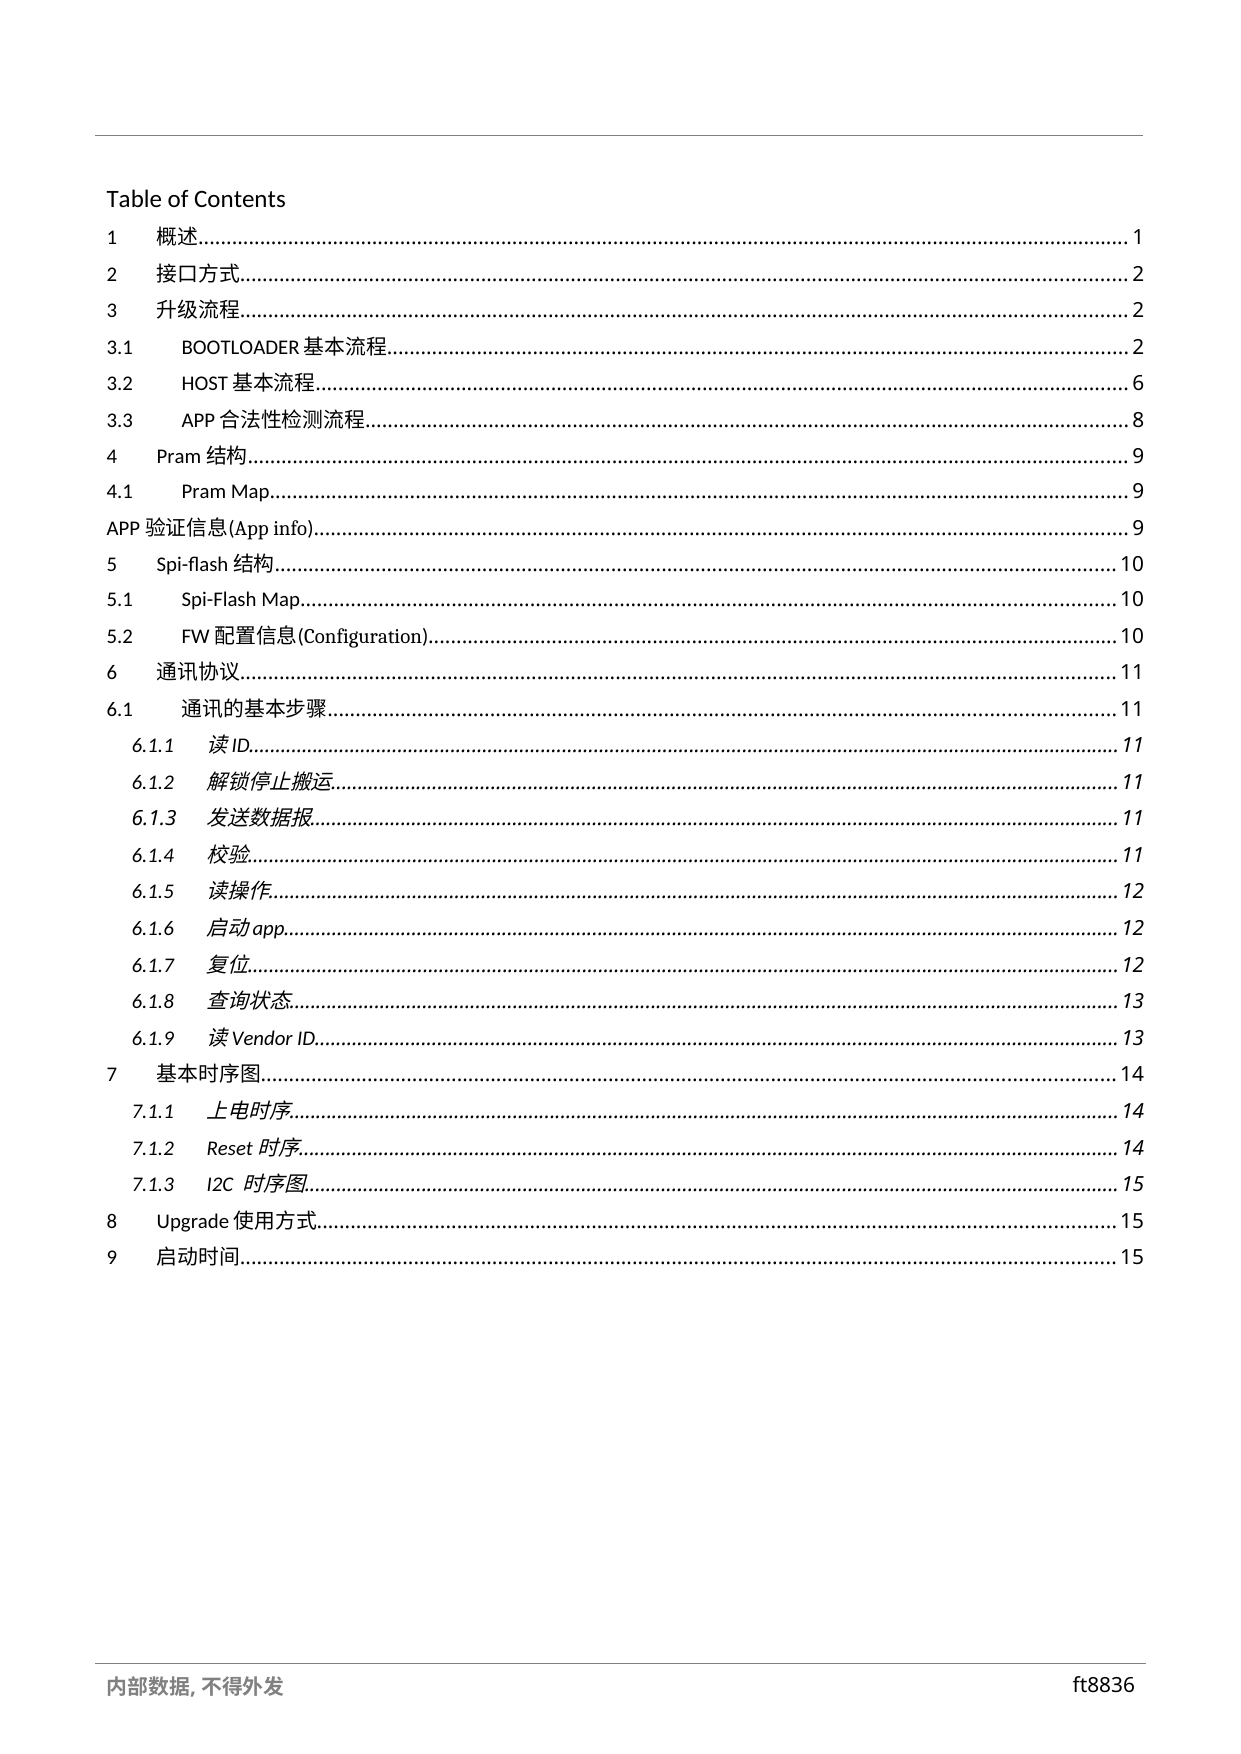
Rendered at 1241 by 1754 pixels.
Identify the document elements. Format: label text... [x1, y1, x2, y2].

text 3.1 BOOTLOADER基本流程 2 [106, 330, 1140, 360]
text 5.2 FW 配置信息(Configuration) 10 [106, 619, 1140, 649]
text 3.3 APP合法性检测流程 8 [106, 403, 1140, 433]
text 6.1 通讯的基本步骤 11 [106, 692, 1140, 722]
text 6.1.9 读Vendor ID 13 [131, 1021, 1140, 1051]
text 6.1.5 读操作 12 [131, 875, 1140, 905]
text APP 验证信息(App info) 9 [106, 511, 1140, 541]
text 7.1.2 Reset 时序 14 [131, 1131, 1140, 1161]
text 6.1.6 启动app 12 [131, 911, 1140, 942]
text 1 概述 1 [106, 220, 1140, 251]
text 6.1.1 读ID 11 [131, 728, 1140, 759]
text 5.1 Spi-Flash Map 10 [106, 584, 1140, 613]
text 9 启动时间 15 [106, 1240, 1140, 1271]
text 7.1.3 I2C 时序图 15 [131, 1167, 1140, 1198]
text 4.1 Pram Map 9 [106, 476, 1140, 505]
text 2 接口方式 2 [106, 257, 1140, 287]
text 6.1.7 复位 12 [131, 948, 1140, 978]
text 3.2 HOST基本流程 6 [106, 367, 1140, 397]
text 4 Pram 结构 9 [106, 440, 1140, 470]
text 6.1.3 发送数据报 11 [131, 802, 1140, 832]
text 6.1.2 解锁停止搬运 11 [131, 765, 1140, 795]
text 7.1.1 上电时序 14 [131, 1094, 1140, 1124]
text 6.1.8 查询状态 13 [131, 984, 1140, 1015]
text 6.1.4 校验 11 [131, 838, 1140, 868]
text Table of Contents [106, 184, 1140, 214]
text 8 Upgrade使用方式 15 [106, 1204, 1140, 1234]
text 5 Spi-flash 结构 10 [106, 548, 1140, 578]
text 3 升级流程 2 [106, 293, 1140, 324]
text 7 基本时序图 14 [106, 1058, 1140, 1088]
text 6 通讯协议 11 [106, 655, 1140, 686]
